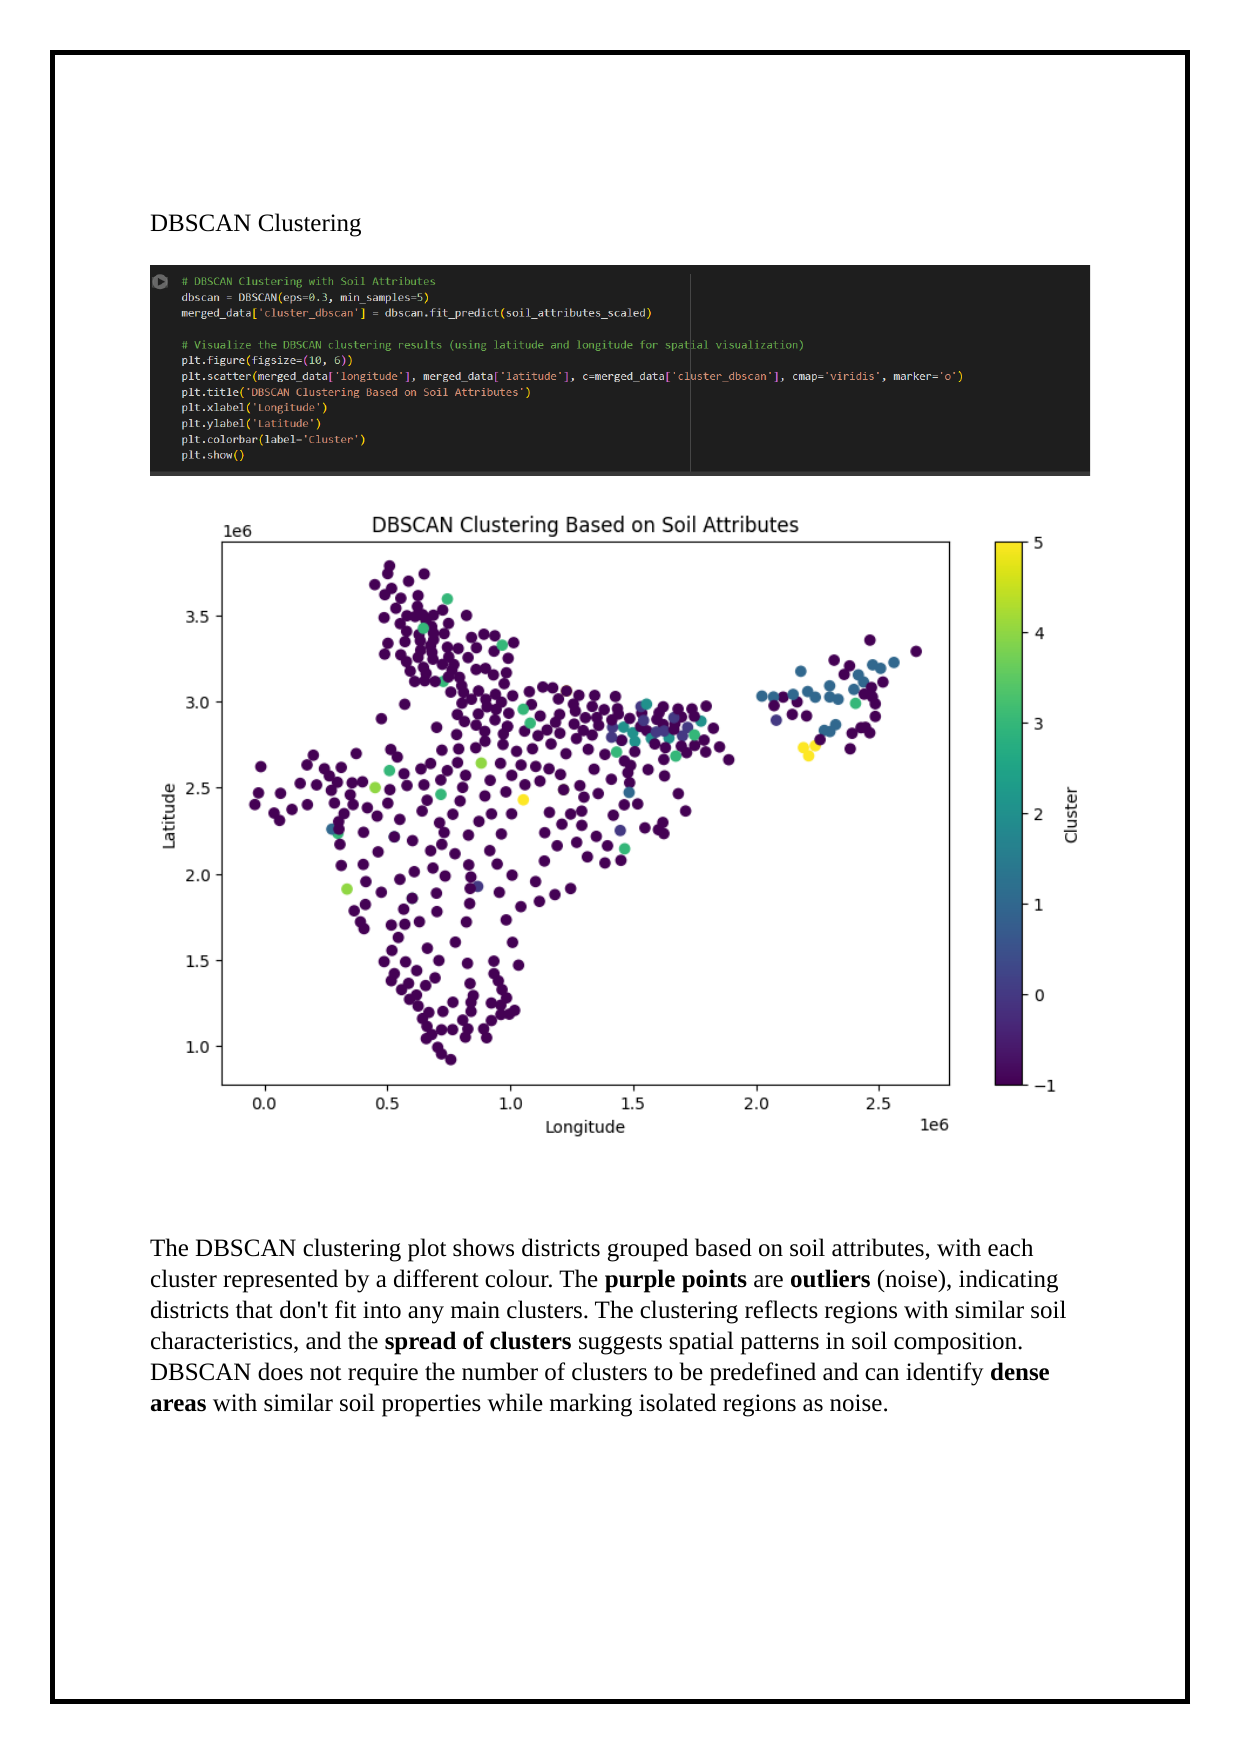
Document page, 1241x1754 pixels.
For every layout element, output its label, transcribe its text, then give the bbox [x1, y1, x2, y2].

picture [150, 323, 1091, 534]
text The DBSCAN clustering plot shows districts grouped based on soil attributes, with each cluster represented by a different colour. The purple points are outliers (noise), indicating districts that don't fit into any main clusters. The clustering reflects regions with similar soil characteristics, and the spread of clusters suggests spatial patterns in soil composition. DBSCAN does not require the number of clusters to be predefined and can identify dense areas with similar soil properties while marking isolated regions as noise. [150, 1291, 1090, 1475]
text DBSCAN Clustering [150, 266, 1090, 294]
picture [150, 562, 1091, 1204]
